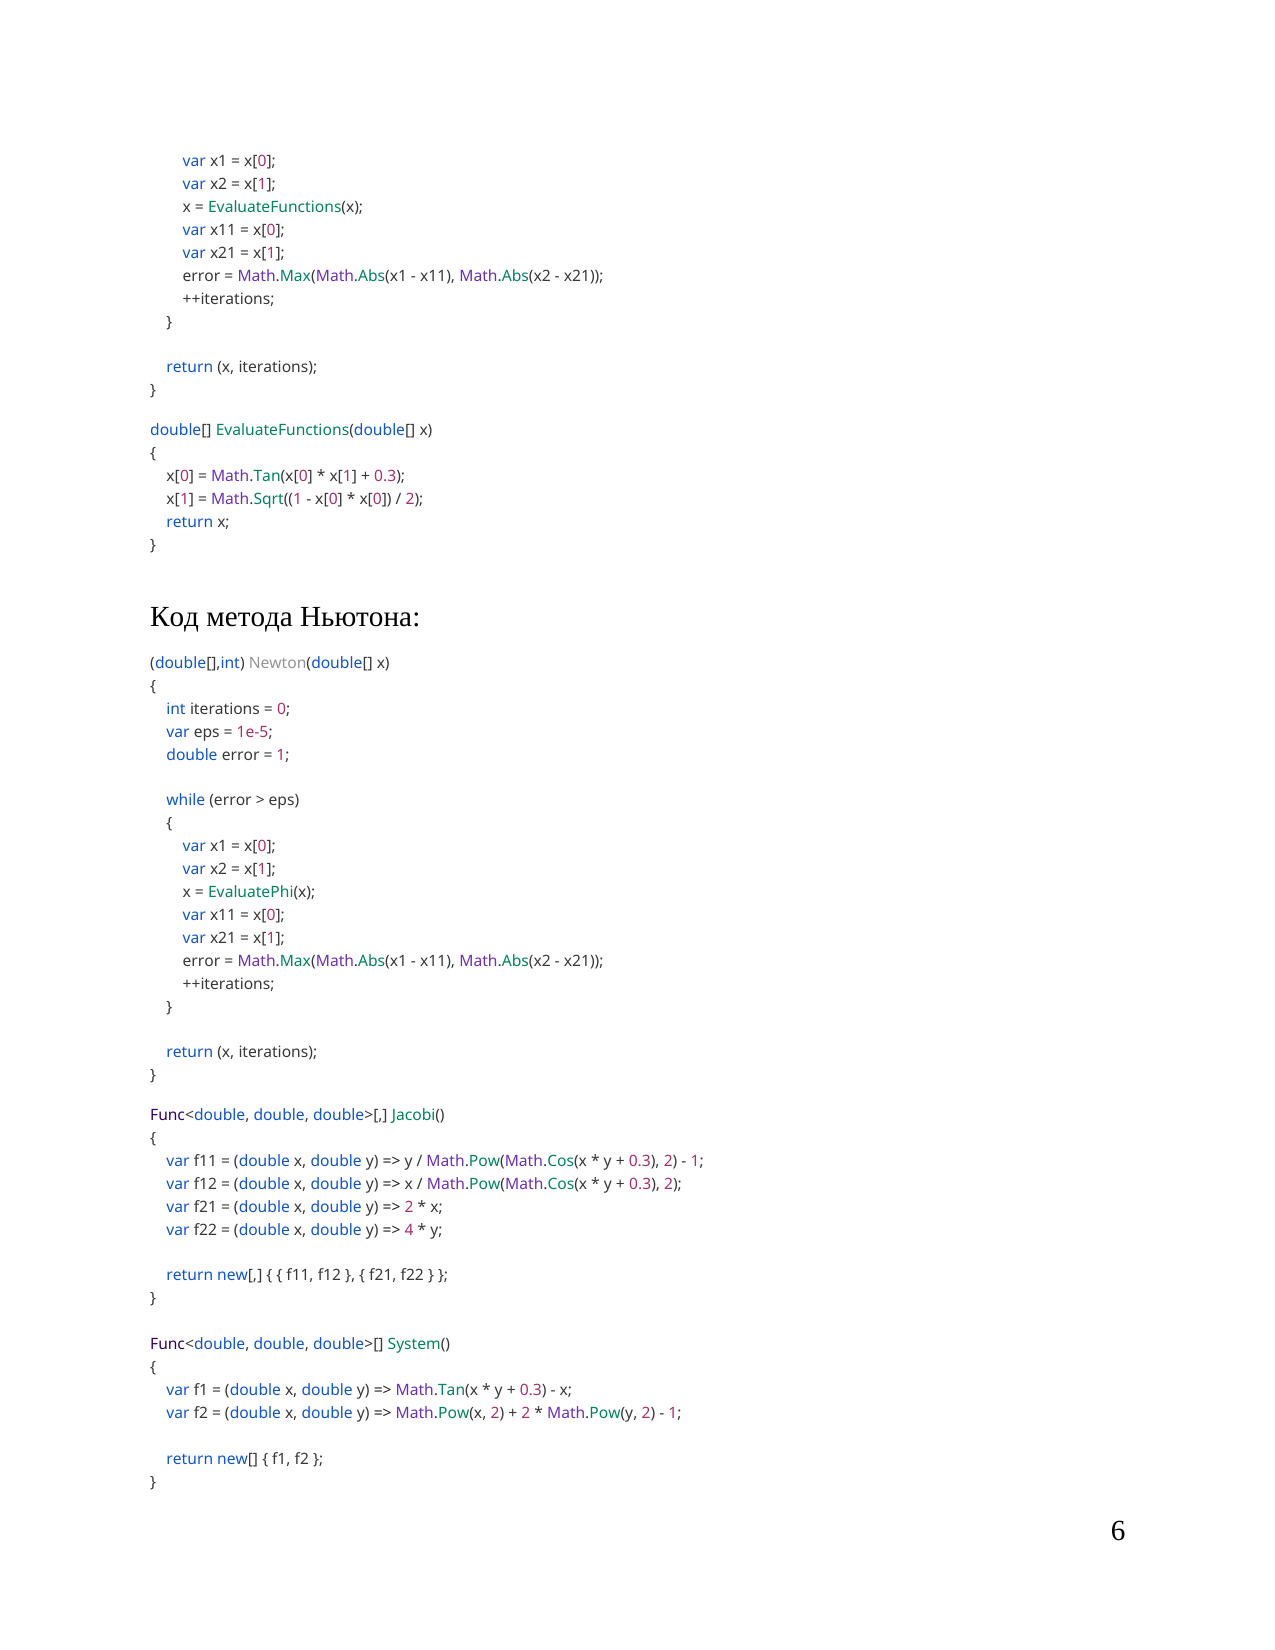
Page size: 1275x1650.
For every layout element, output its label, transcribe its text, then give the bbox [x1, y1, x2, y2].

text double[] EvaluateFunctions(double[] x) { x[0] = Math.Tan(x[0] * x[1] + 0.3); x[1] = Math.Sqrt((1 - x[0] * x[0]) / 2); return x; } [150, 419, 1125, 554]
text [150, 150, 1125, 400]
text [150, 1104, 1125, 1492]
text (double[],int) Newton(double[] x) { int iterations = 0; var eps = 1e-5; double error = 1; while (error > eps) { var x1 = x[0]; var x2 = x[1]; x = EvaluatePhi(x); var x11 = x[0]; var x21 = x[1]; error = Math.Max(Math.Abs(x1 - x11), Math.Abs(x2 - x21)); ++iterations; } return (x, iterations); } [150, 652, 1125, 1085]
text Код метода Ньютона: [150, 599, 1125, 632]
